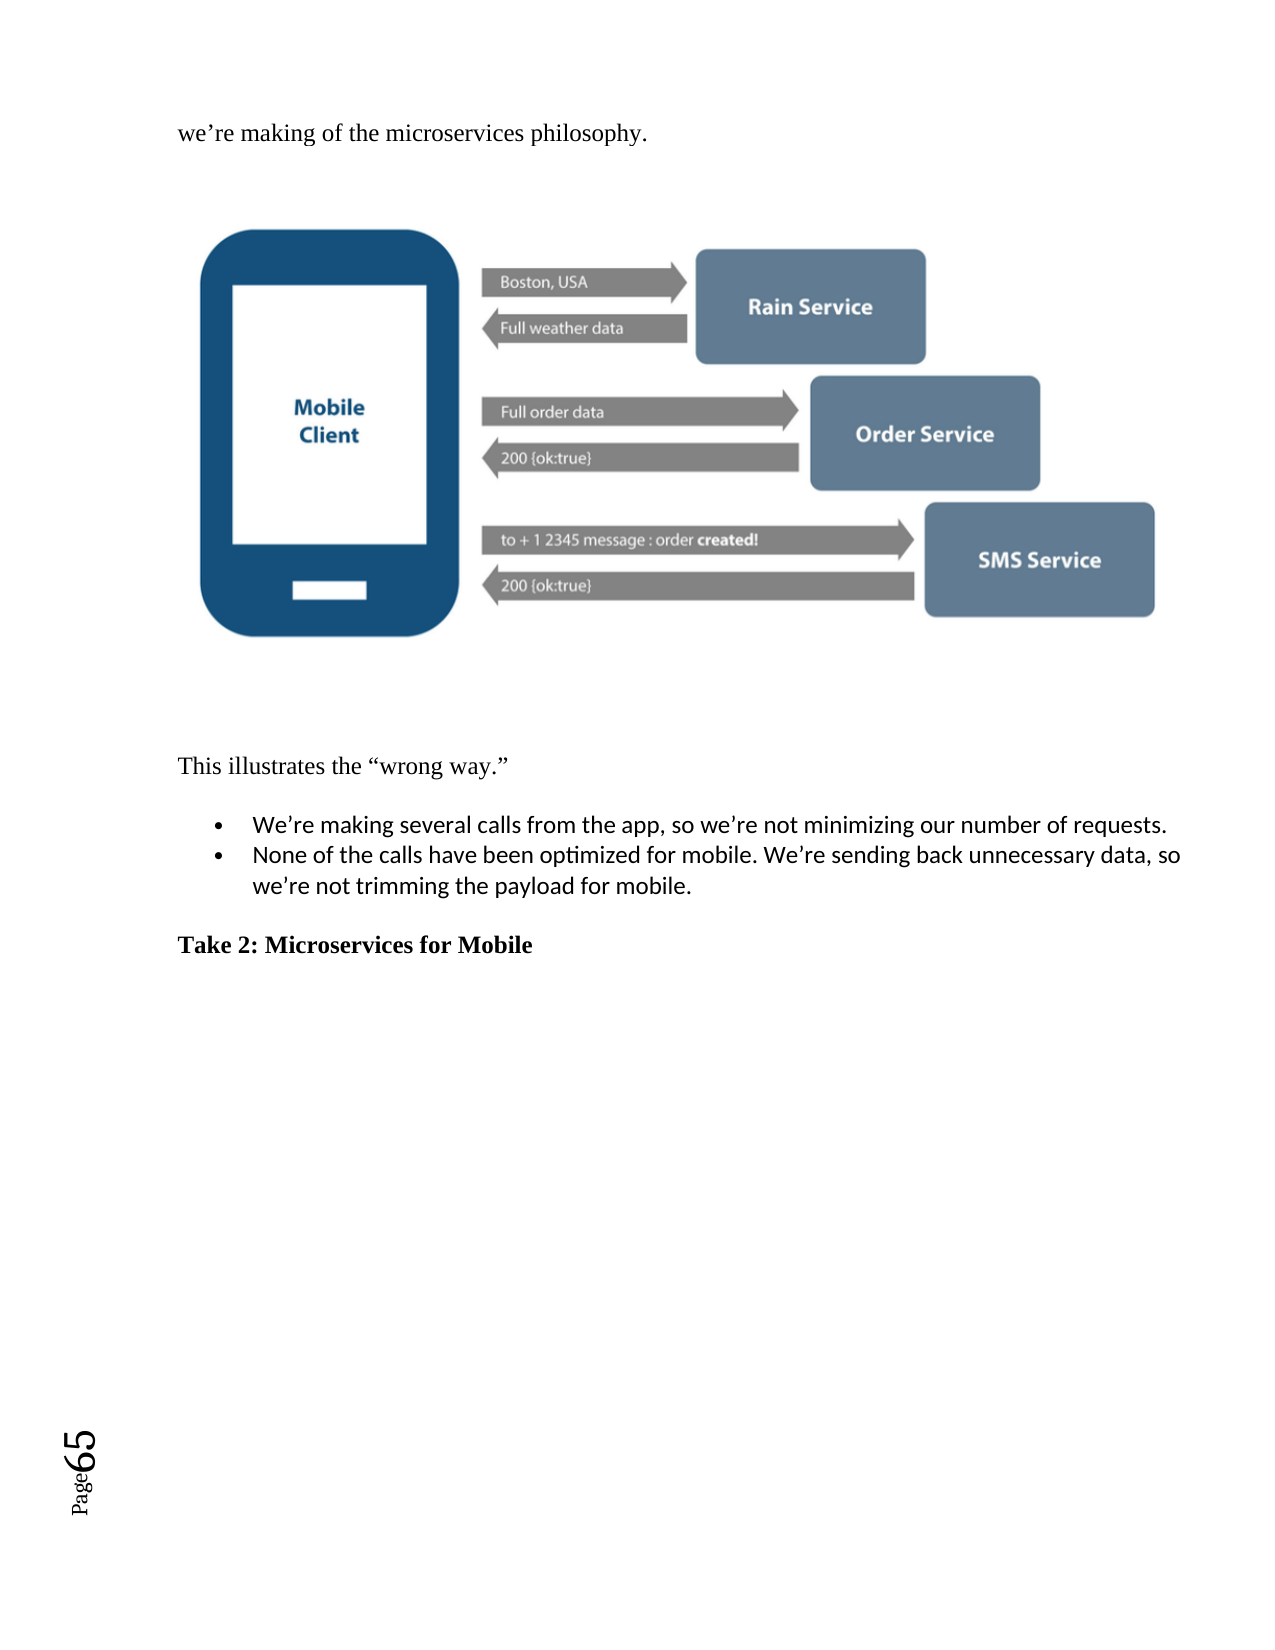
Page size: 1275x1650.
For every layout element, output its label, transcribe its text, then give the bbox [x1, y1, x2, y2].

list We’re making several calls from the app, so we’re not minimizing our number of requests. [215, 809, 1186, 839]
subtitle Take 2: Microservices for Mobile [177, 930, 1186, 958]
text This illustrates the “wrong way.” [177, 751, 1186, 780]
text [177, 118, 1186, 722]
list None of the calls have been optimized for mobile. We’re sending back unnecessary data, so we’re not trimming the payload for mobile. [215, 839, 1186, 901]
picture [177, 146, 1178, 722]
